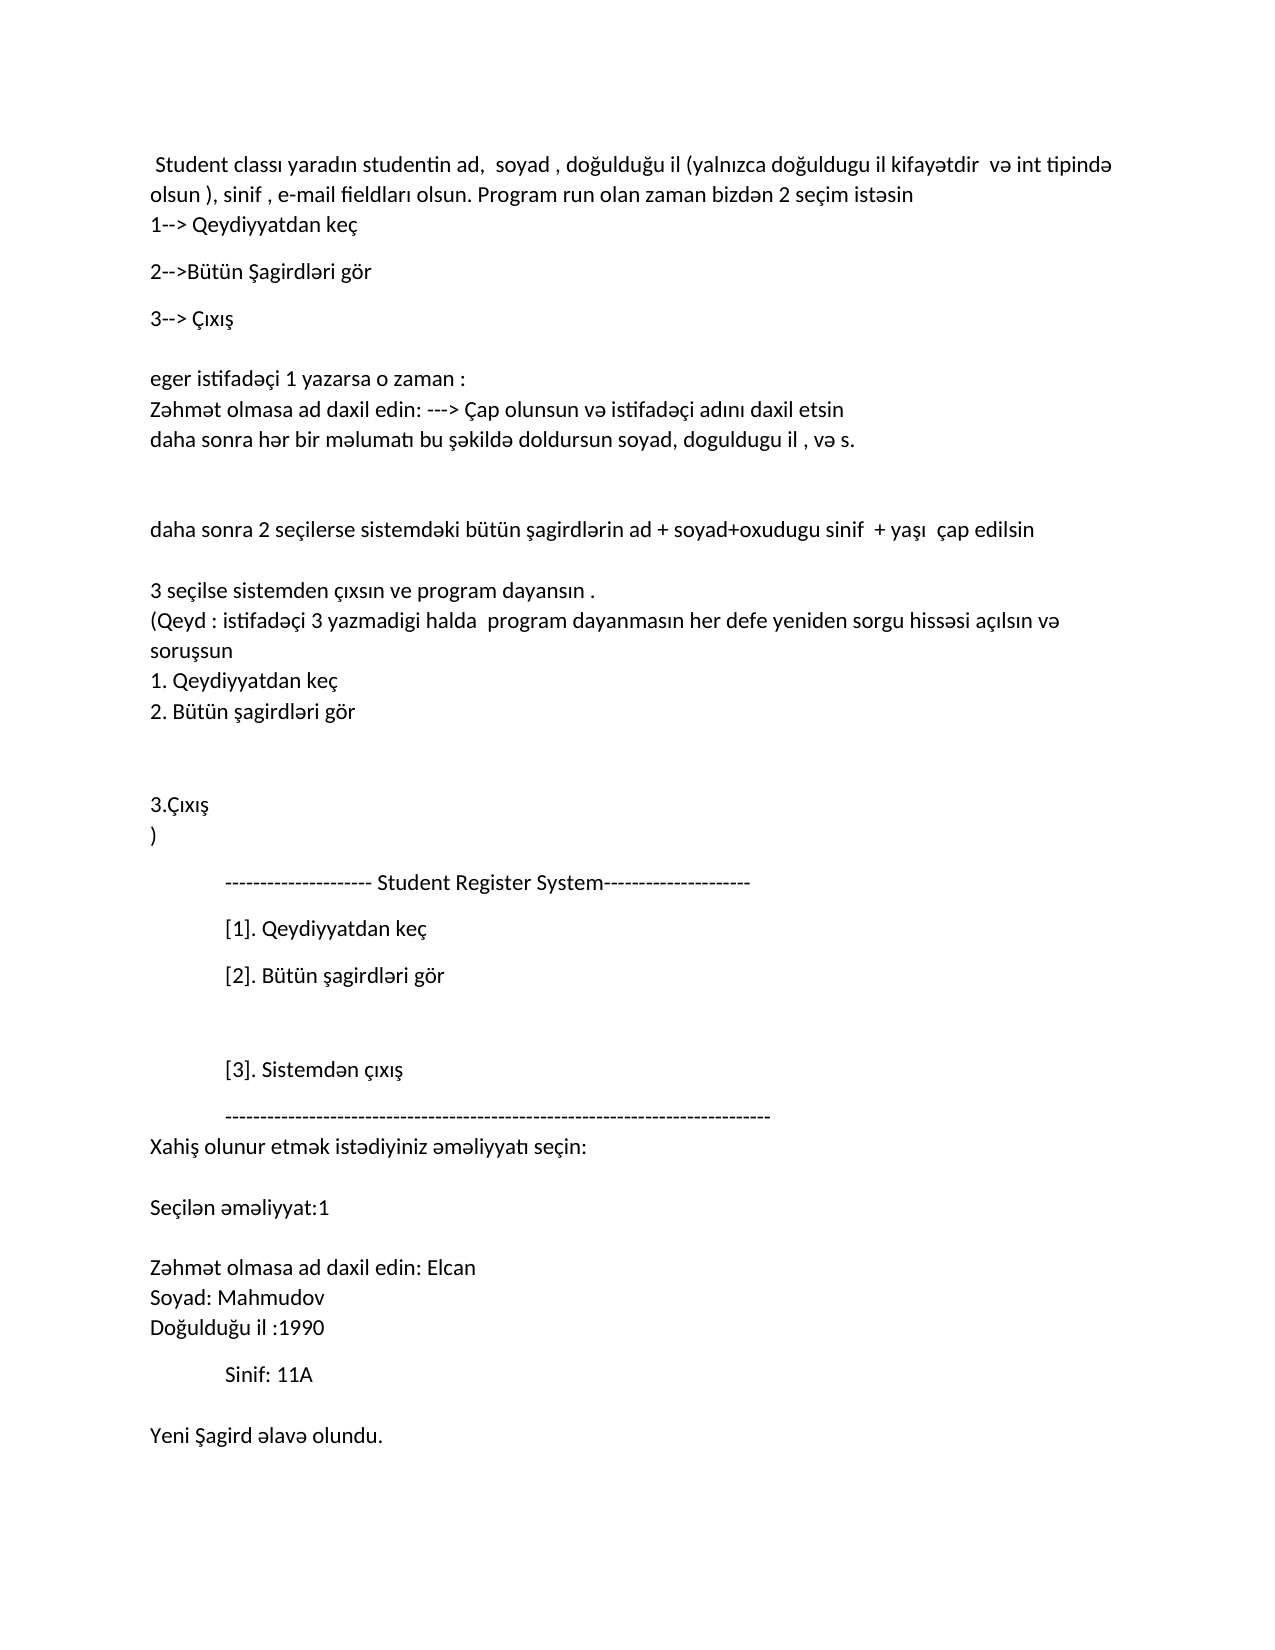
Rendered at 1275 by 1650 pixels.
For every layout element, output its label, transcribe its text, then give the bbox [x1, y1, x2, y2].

text 3.Çıxış ) [150, 791, 1125, 849]
text ------------------------------------------------------------------------------ Xahiş olunur etmək istədiyiniz əməliyyatı seçin: Seçilən əməliyyat:1 Zəhmət olmasa ad daxil edin: Elcan Soyad: Mahmudov Doğulduğu il :1990 [150, 1102, 1125, 1342]
text 3--> Çıxış eger istifadəçi 1 yazarsa o zaman : Zəhmət olmasa ad daxil edin: ---> Çap olunsun və istifadəçi adını daxil etsin daha sonra hər bir məlumatı bu şəkildə doldursun soyad, doguldugu il , və s. daha sonra 2 seçilerse sistemdəki bütün şagirdlərin ad + soyad+oxudugu sinif + yaşı çap edilsin 3 seçilse sistemden çıxsın ve program dayansın . (Qeyd : istifadəçi 3 yazmadigi halda program dayanmasın her defe yeniden sorgu hissəsi açılsın və soruşsun 1. Qeydiyyatdan keç 2. Bütün şagirdləri gör [150, 304, 1125, 725]
text [3]. Sistemdən çıxış [225, 1055, 1125, 1083]
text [150, 1360, 1125, 1479]
text --------------------- Student Register System--------------------- [225, 868, 1125, 896]
text [1]. Qeydiyyatdan keç [225, 914, 1125, 943]
text [2]. Bütün şagirdləri gör [225, 961, 1125, 989]
text Student classı yaradın studentin ad, soyad , doğulduğu il (yalnızca doğuldugu il kifayətdir və int tipində olsun ), sinif , e-mail fieldları olsun. Program run olan zaman bizdən 2 seçim istəsin 1--> Qeydiyyatdan keç [150, 150, 1125, 238]
text 2-->Bütün Şagirdləri gör [150, 257, 1125, 285]
